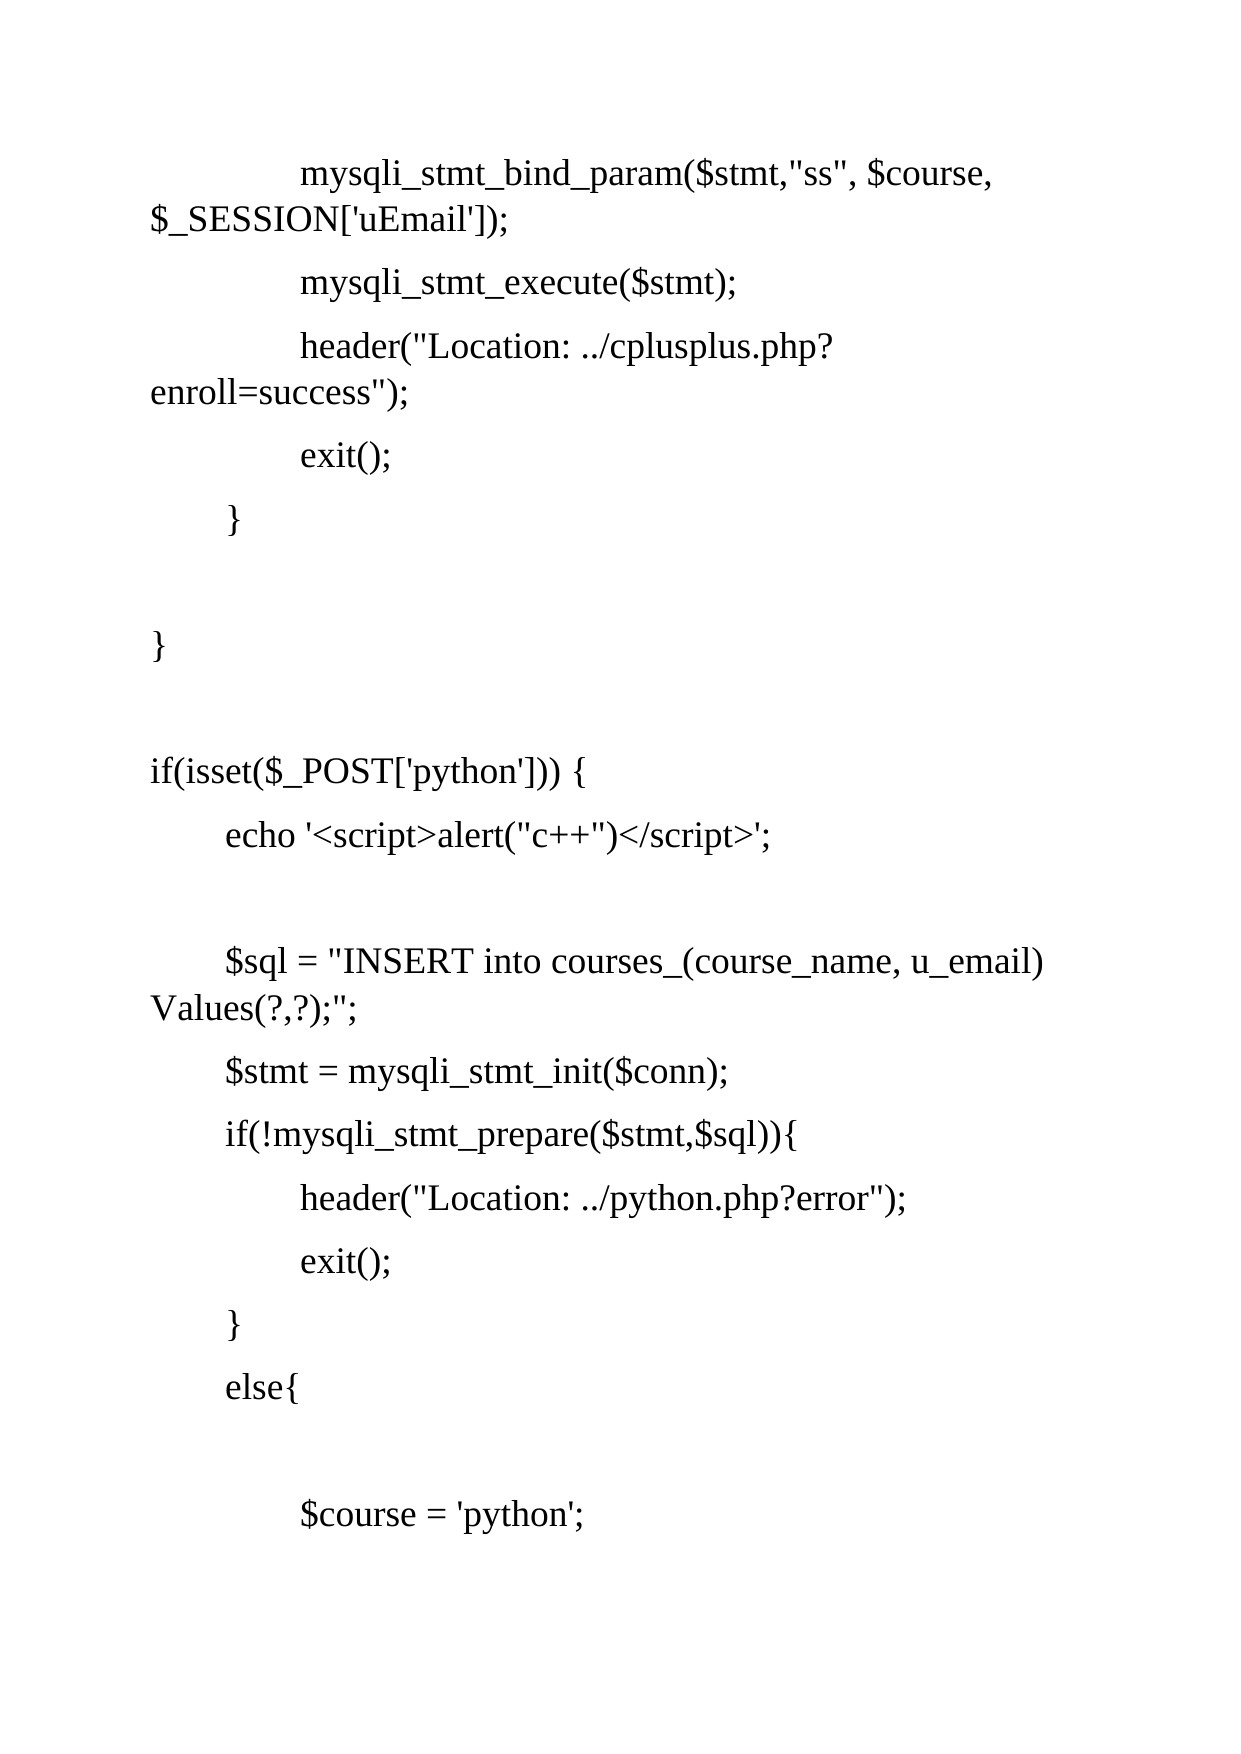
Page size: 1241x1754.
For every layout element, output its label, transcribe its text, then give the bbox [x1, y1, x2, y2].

text echo '<script>alert("c++")</script>'; [150, 812, 1090, 855]
text if(!mysqli_stmt_prepare($stmt,$sql)){ [150, 1112, 1090, 1155]
text exit(); [150, 1238, 1090, 1281]
text else{ [150, 1364, 1090, 1408]
text $course = 'python'; [150, 1491, 1090, 1534]
text mysqli_stmt_bind_param($stmt,"ss", $course,$_SESSION['uEmail']); [150, 150, 1090, 240]
text } [150, 1301, 1090, 1344]
text $stmt = mysqli_stmt_init($conn); [150, 1048, 1090, 1092]
text header("Location: ../cplusplus.php?enroll=success"); [150, 323, 1090, 413]
text } [150, 622, 1090, 666]
text $sql = "INSERT into courses_(course_name, u_email) Values(?,?);"; [150, 939, 1090, 1028]
text if(isset($_POST['python'])) { [150, 749, 1090, 792]
text exit(); [150, 433, 1090, 476]
text } [150, 496, 1090, 539]
text mysqli_stmt_execute($stmt); [150, 260, 1090, 303]
text header("Location: ../python.php?error"); [150, 1175, 1090, 1218]
